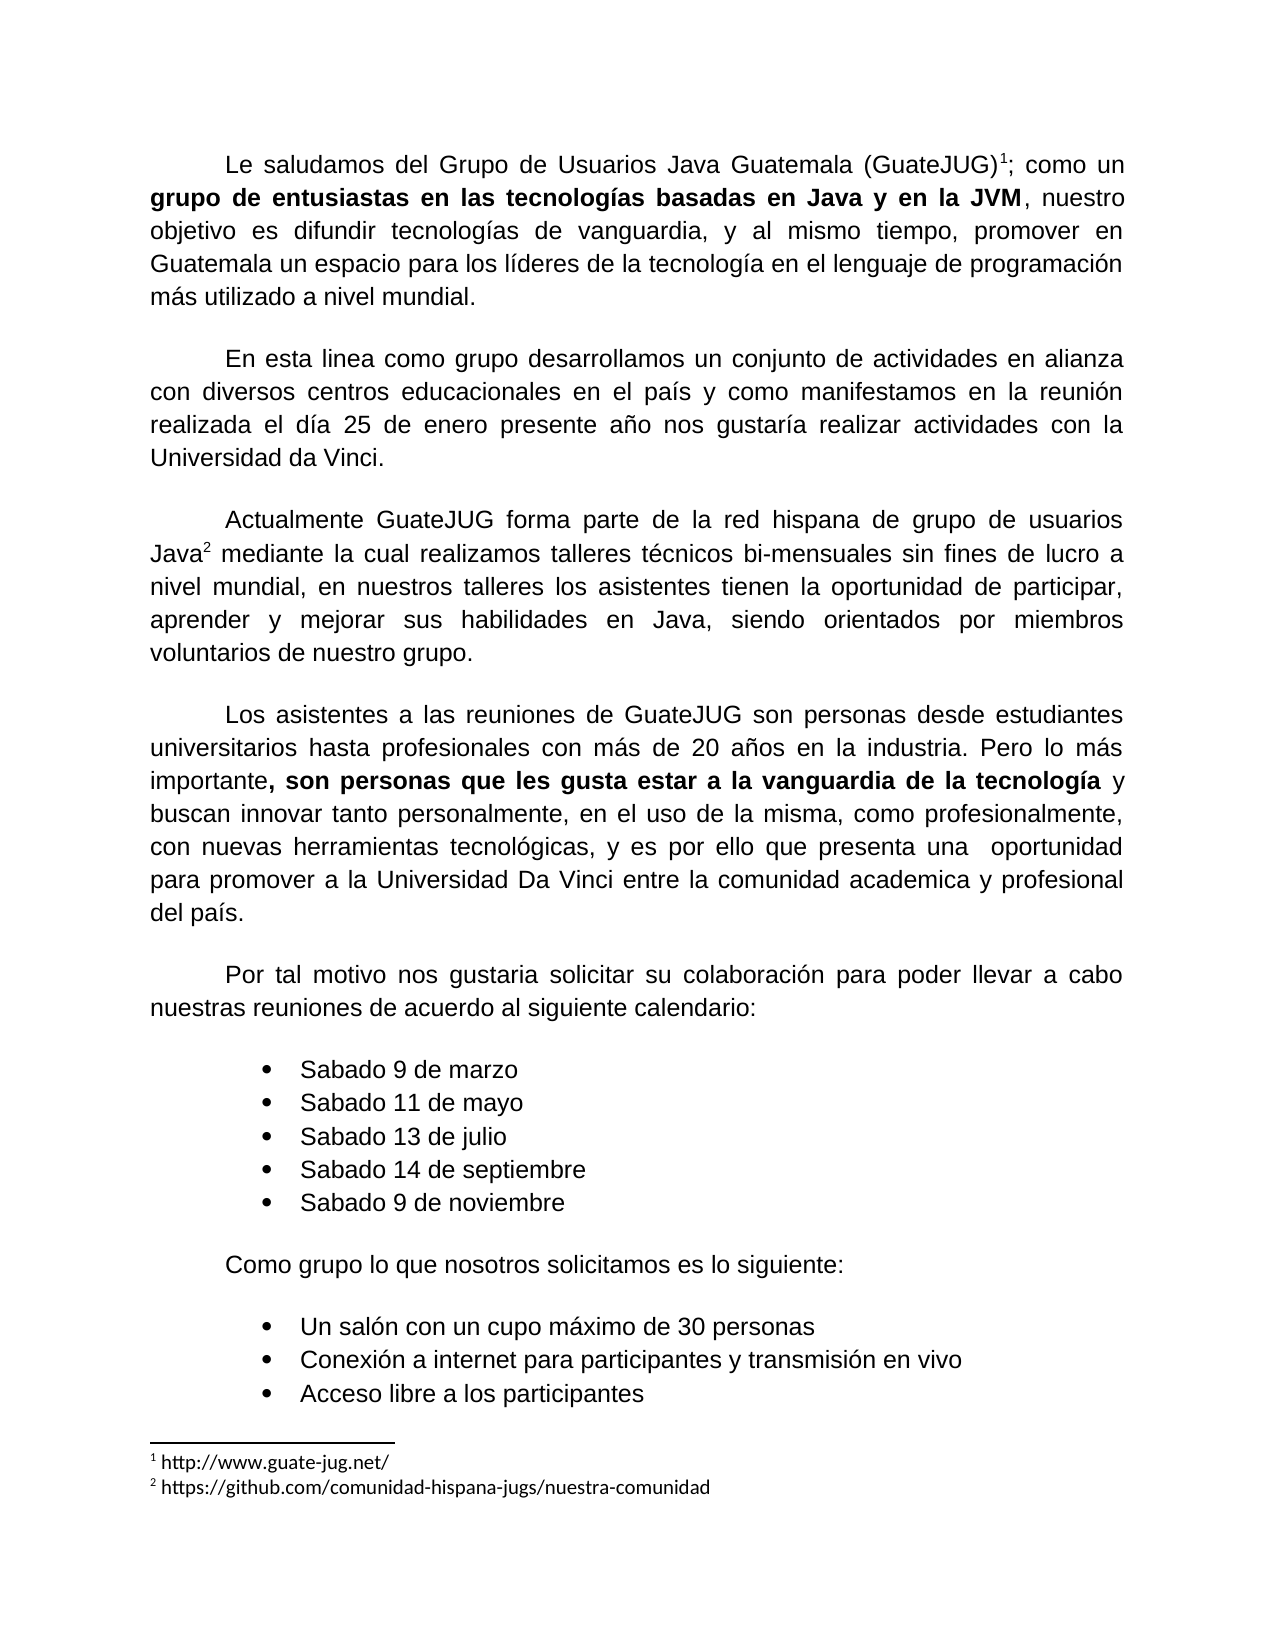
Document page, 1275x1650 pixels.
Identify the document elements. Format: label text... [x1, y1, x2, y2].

text Actualmente GuateJUG forma parte de la red hispana de grupo de usuarios Java mediante la cual realizamos talleres técnicos bi-mensuales sin fines de lucro a nivel mundial, en nuestros talleres los asistentes tienen la oportunidad de participar, aprender y mejorar sus habilidades en Java, siendo orientados por miembros voluntarios de nuestro grupo. [150, 506, 1125, 666]
text Le saludamos del Grupo de Usuarios Java Guatemala (GuateJUG); como un grupo de entusiastas en las tecnologías basadas en Java y en la JVM, nuestro objetivo es difundir tecnologías de vanguardia, y al mismo tiempo, promover en Guatemala un espacio para los líderes de la tecnología en el lenguaje de programación más utilizado a nivel mundial. [150, 150, 1125, 311]
list Sabado 9 de marzo [262, 1055, 1125, 1084]
list Sabado 11 de mayo [262, 1118, 1125, 1146]
text En esta linea como grupo desarrollamos un conjunto de actividades en alianza con diversos centros educacionales en el país y como manifestamos en la reunión realizada el día 25 de enero presente año nos gustaría realizar actividades con la Universidad da Vinci. [150, 344, 1125, 472]
list Sabado 9 de noviembre [262, 1304, 1125, 1333]
list Sabado 14 de septiembre [262, 1242, 1125, 1271]
text Como grupo lo que nosotros solicitamos es lo siguiente: [225, 1367, 1125, 1396]
text Por tal motivo nos gustaria solicitar su colaboración para poder llevar a cabo nuestras reuniones de acuerdo al siguiente calendario: [150, 960, 1125, 1022]
list Sabado 13 de julio [262, 1180, 1125, 1209]
text Los asistentes a las reuniones de GuateJUG son personas desde estudiantes universitarios hasta profesionales con más de 20 años en la industria. Pero lo más importante, son personas que les gusta estar a la vanguardia de la tecnología y buscan innovar tanto personalmente, en el uso de la misma, como profesionalmente, con nuevas herramientas tecnológicas, y es por ello que presenta una oportunidad para promover a la Universidad Da Vinci entre la comunidad academica y profesional del país. [150, 700, 1125, 927]
